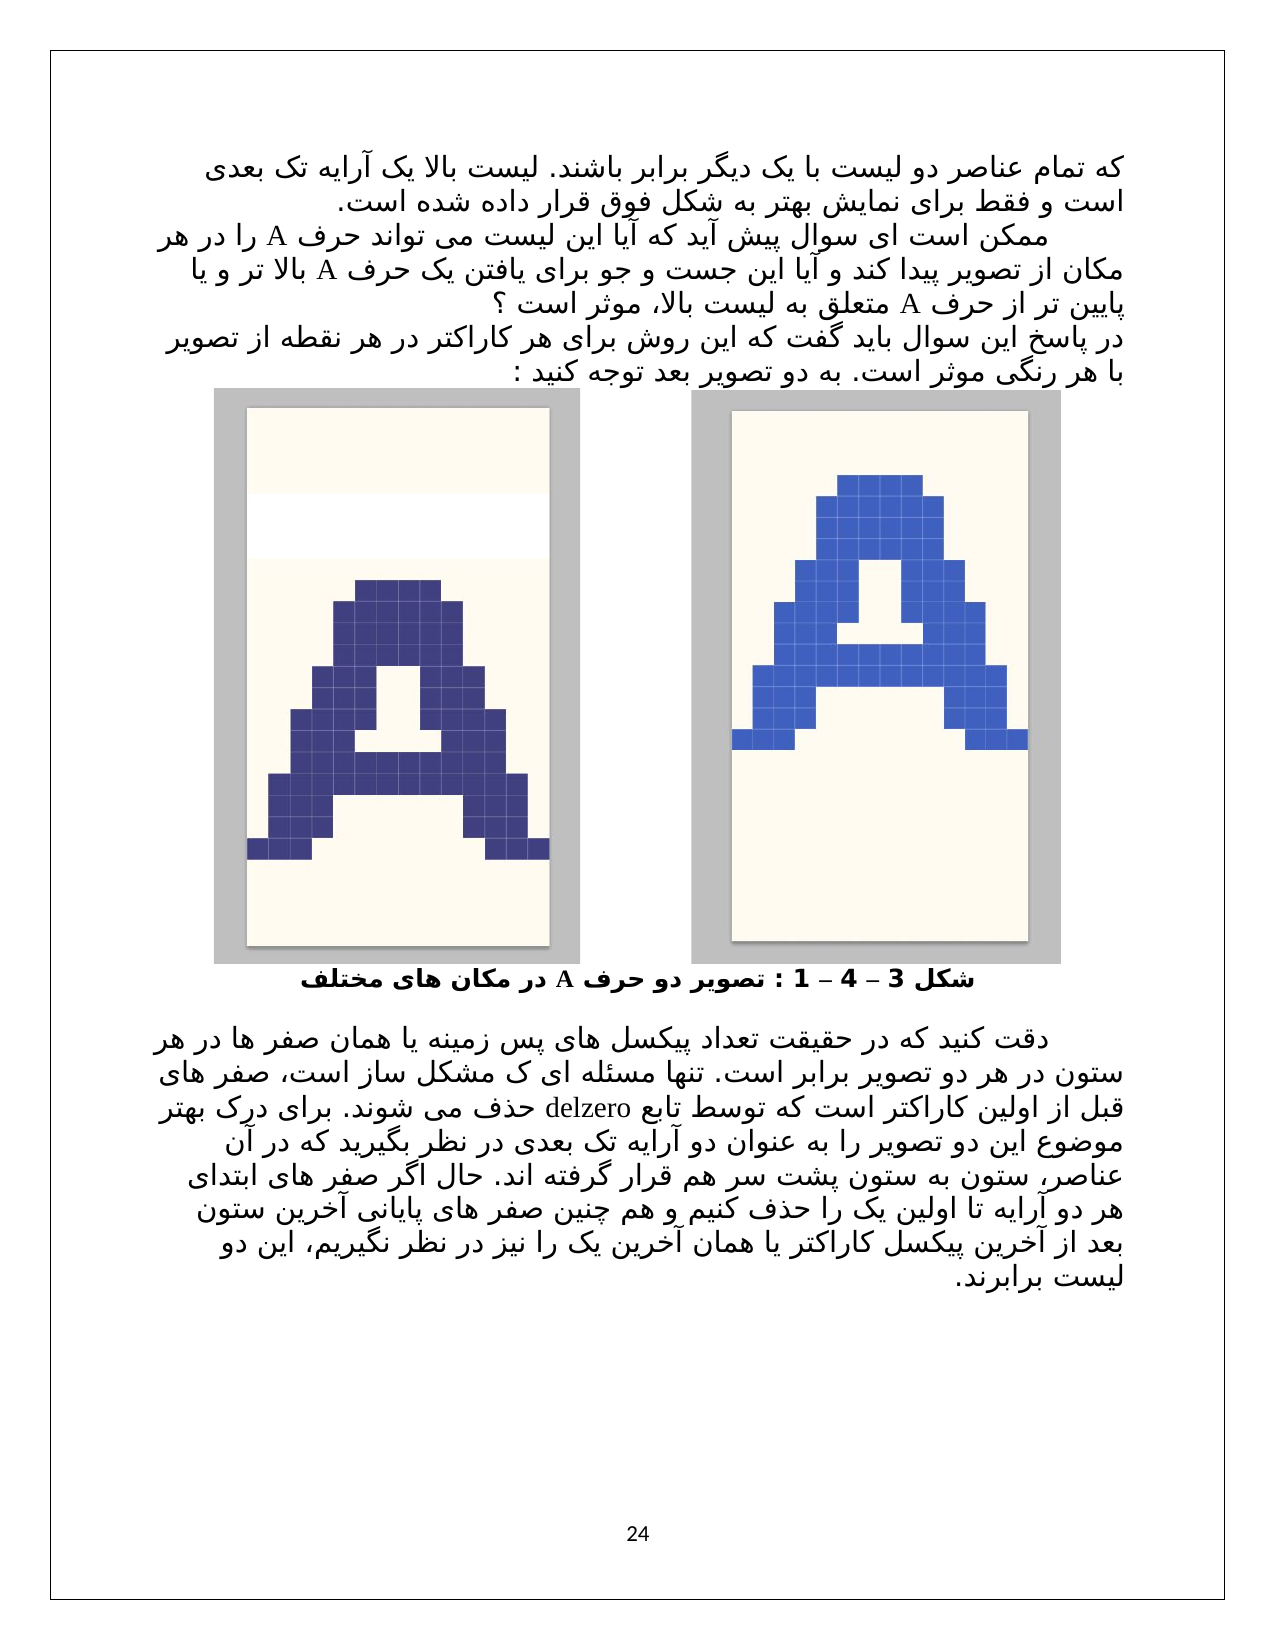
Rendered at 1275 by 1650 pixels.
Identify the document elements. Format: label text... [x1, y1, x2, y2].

title ممکن است ای سوال پیش آید که آیا این لیست می تواند حرف A را در هر مکان از تصویر پیدا کند و آیا این جست و جو برای یافتن یک حرف A بالا تر و یا پایین تر از حرف A متعلق به لیست بالا، موثر است ؟ [150, 218, 1125, 320]
title در پاسخ این سوال باید گفت که این روش برای هر کاراکتر در هر نقطه از تصویر با هر رنگی موثر است. به دو تصویر بعد توجه کنید : [150, 320, 1125, 388]
title دقت کنید که در حقیقت تعداد پیکسل های پس زمینه یا همان صفر ها در هر ستون در هر دو تصویر برابر است. تنها مسئله ای ک مشکل ساز است، صفر های قبل از اولین کاراکتر است که توسط تابع delzero حذف می شوند. برای درک بهتر موضوع این دو تصویر را به عنوان دو آرایه تک بعدی در نظر بگیرید که در آن عناصر، ستون به ستون پشت سر هم قرار گرفته اند. حال اگر صفر های ابتدای هر دو آرایه تا اولین یک را حذف کنیم و هم چنین صفر های پایانی آخرین ستون بعد از آخرین پیکسل کاراکتر یا همان آخرین یک را نیز در نظر نگیریم، این دو لیست برابرند. [150, 1022, 1125, 1294]
title شکل 3 – 4 – 1 : تصویر دو حرف A در مکان های مختلف [150, 964, 1125, 993]
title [150, 150, 1125, 218]
picture [691, 390, 1061, 964]
picture [213, 388, 580, 964]
